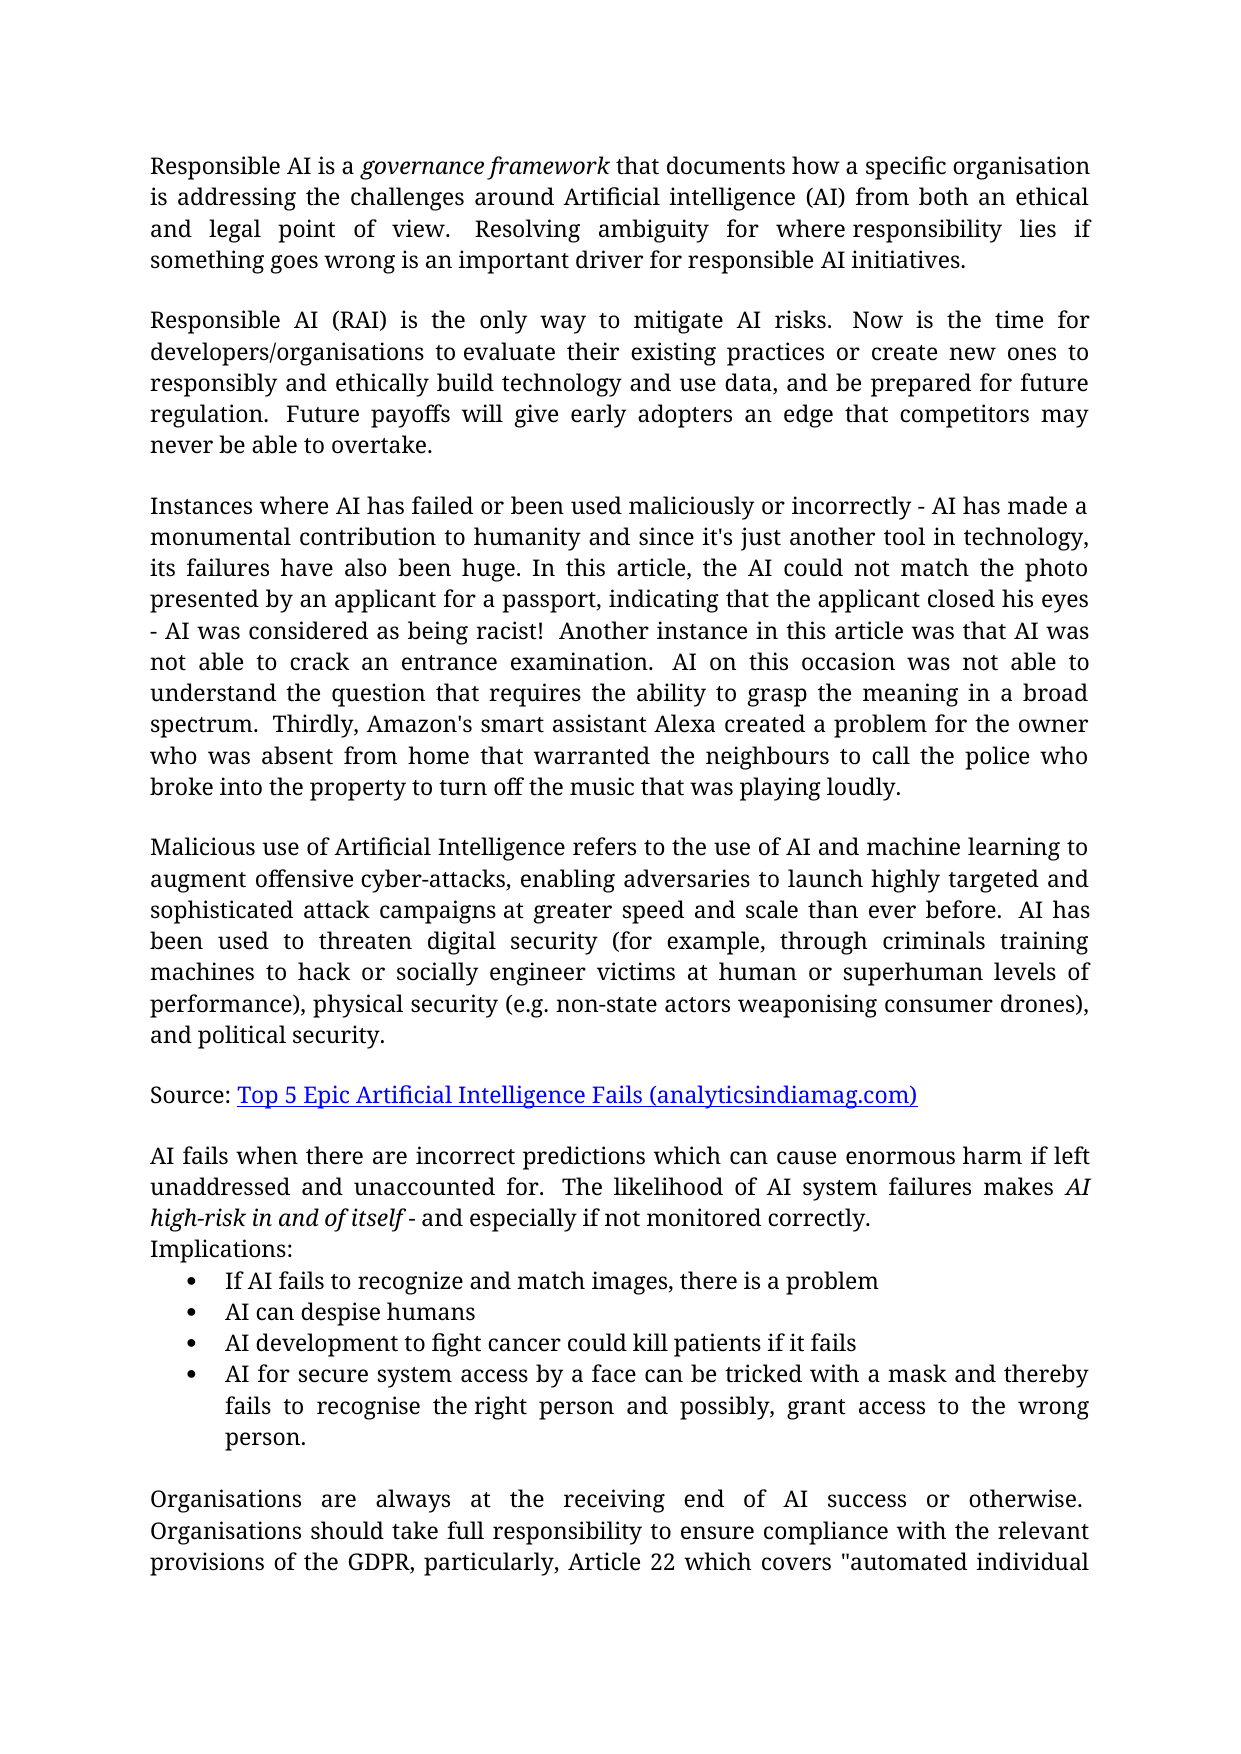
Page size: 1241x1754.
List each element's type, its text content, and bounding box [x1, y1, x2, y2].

text Responsible AI (RAI) is the only way to mitigate AI risks. Now is the time for developers/organisations to evaluate their existing practices or create new ones to responsibly and ethically build technology and use data, and be prepared for future regulation. Future payoffs will give early adopters an edge that competitors may never be able to overtake. [150, 304, 1090, 460]
text Source: Top 5 Epic Artificial Intelligence Fails (analyticsindiamag.com) [150, 1079, 1090, 1110]
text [150, 1483, 1090, 1577]
list AI development to fight cancer could kill patients if it fails [187, 1327, 1090, 1358]
list AI can despise humans [187, 1296, 1090, 1327]
text Responsible AI is a governance framework that documents how a specific organisation is addressing the challenges around Artificial intelligence (AI) from both an ethical and legal point of view. Resolving ambiguity for where responsibility lies if something goes wrong is an important driver for responsible AI initiatives. [150, 150, 1090, 275]
text Implications: [150, 1233, 1090, 1264]
text AI fails when there are incorrect predictions which can cause enormous harm if left unaddressed and unaccounted for. The likelihood of AI system failures makes AI high-risk in and of itself - and especially if not monitored correctly. [150, 1139, 1090, 1233]
list AI for secure system access by a face can be tricked with a mask and thereby fails to recognise the right person and possibly, grant access to the wrong person. [187, 1358, 1090, 1452]
list If AI fails to recognize and match images, there is a problem [187, 1264, 1090, 1296]
text Instances where AI has failed or been used maliciously or incorrectly - AI has made a monumental contribution to humanity and since it's just another tool in technology, its failures have also been huge. In this article, the AI could not match the photo presented by an applicant for a passport, indicating that the applicant closed his eyes - AI was considered as being racist! Another instance in this article was that AI was not able to crack an entrance examination. AI on this occasion was not able to understand the question that requires the ability to grasp the meaning in a broad spectrum. Thirdly, Amazon's smart assistant Alexa created a problem for the owner who was absent from home that warranted the neighbours to call the police who broke into the property to turn off the music that was playing loudly. [150, 489, 1090, 802]
text Malicious use of Artificial Intelligence refers to the use of AI and machine learning to augment offensive cyber-attacks, enabling adversaries to launch highly targeted and sophisticated attack campaigns at greater speed and scale than ever before. AI has been used to threaten digital security (for example, through criminals training machines to hack or socially engineer victims at human or superhuman levels of performance), physical security (e.g. non-state actors weaponising consumer drones), and political security. [150, 831, 1090, 1050]
